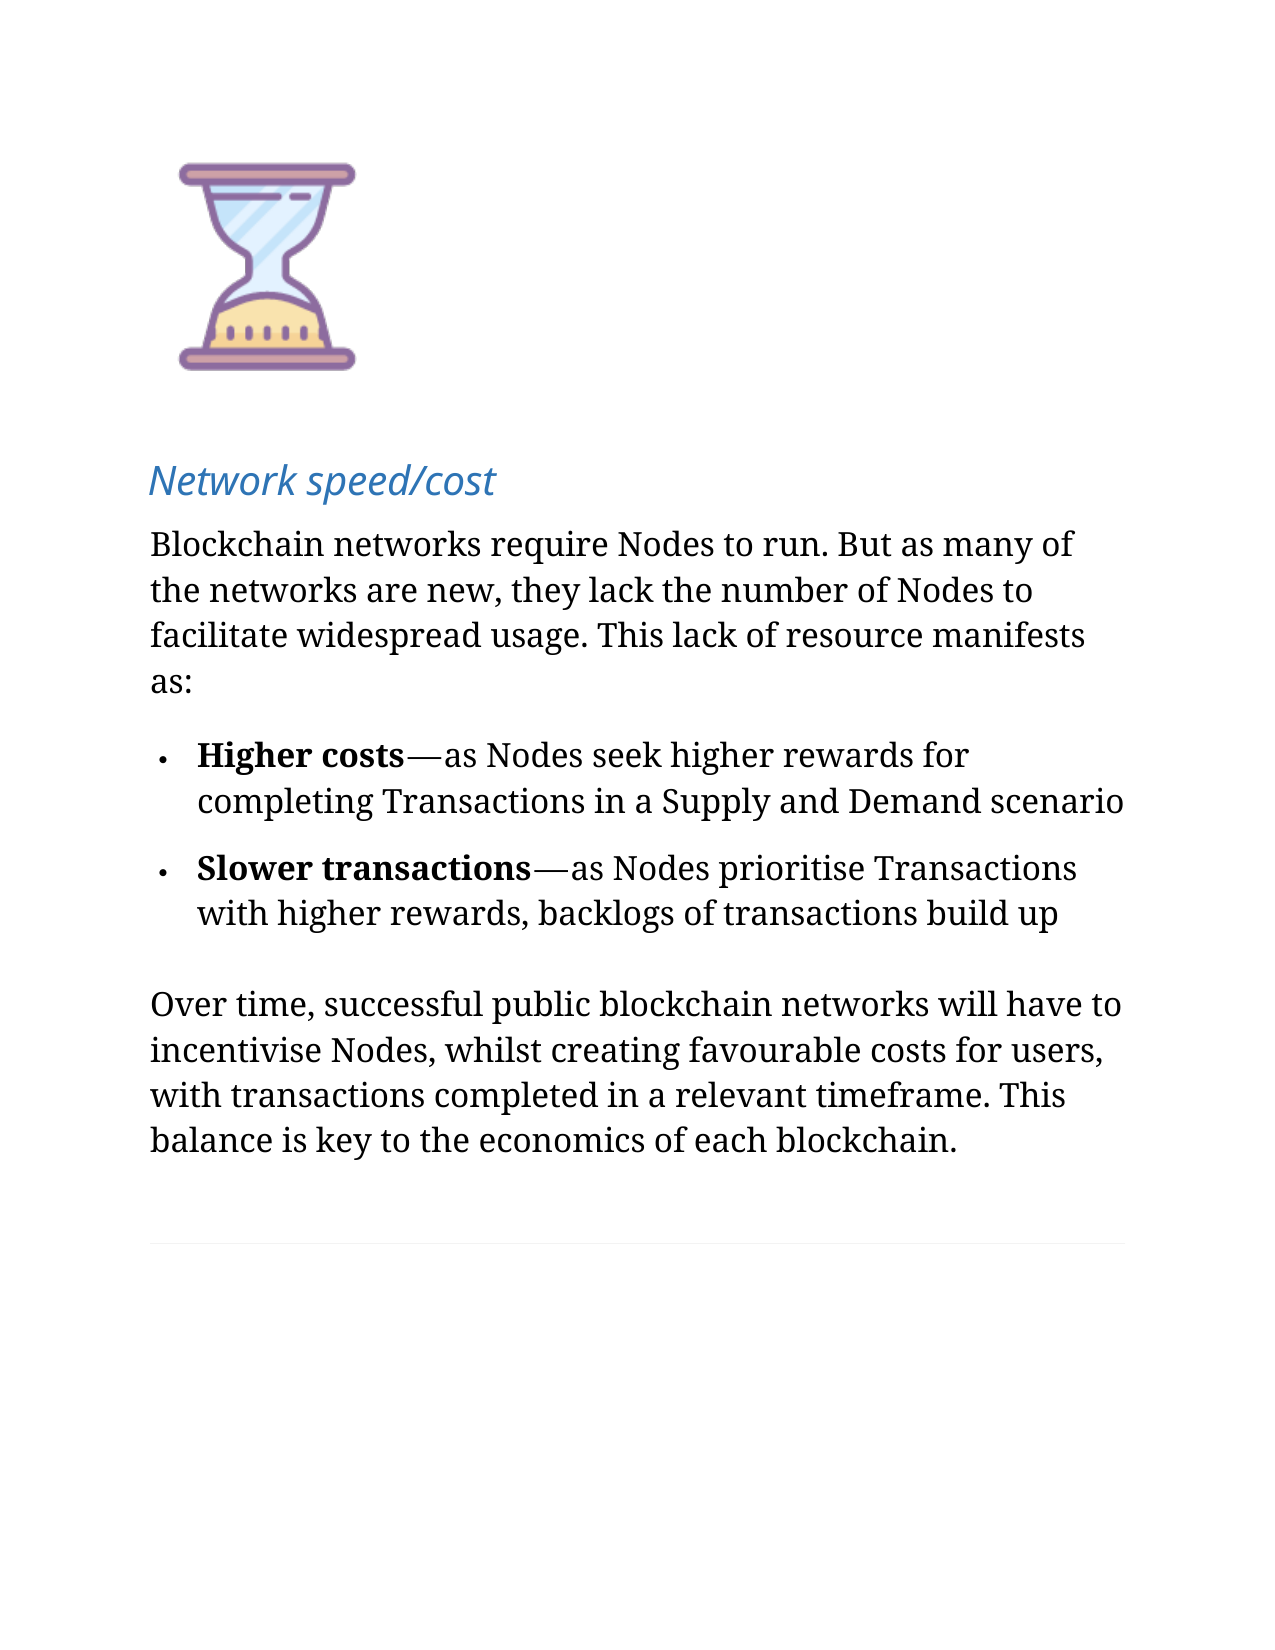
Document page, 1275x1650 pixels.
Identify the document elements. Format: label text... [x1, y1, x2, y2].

text Blockchain networks require Nodes to run. But as many of the networks are new, they lack the number of Nodes to facilitate widespread usage. This lack of resource manifests as: [150, 521, 1125, 703]
picture [150, 150, 385, 385]
list Higher costs — as Nodes seek higher rewards for completing Transactions in a Supply and Demand scenario [159, 732, 1125, 823]
text Over time, successful public blockchain networks will have to incentivise Nodes, whilst creating favourable costs for users, with transactions completed in a relevant timeframe. This balance is key to the economics of each blockchain. [150, 981, 1125, 1163]
list Slower transactions — as Nodes prioritise Transactions with higher rewards, backlogs of transactions build up [159, 845, 1125, 936]
subtitle Network speed/cost [147, 452, 1125, 507]
